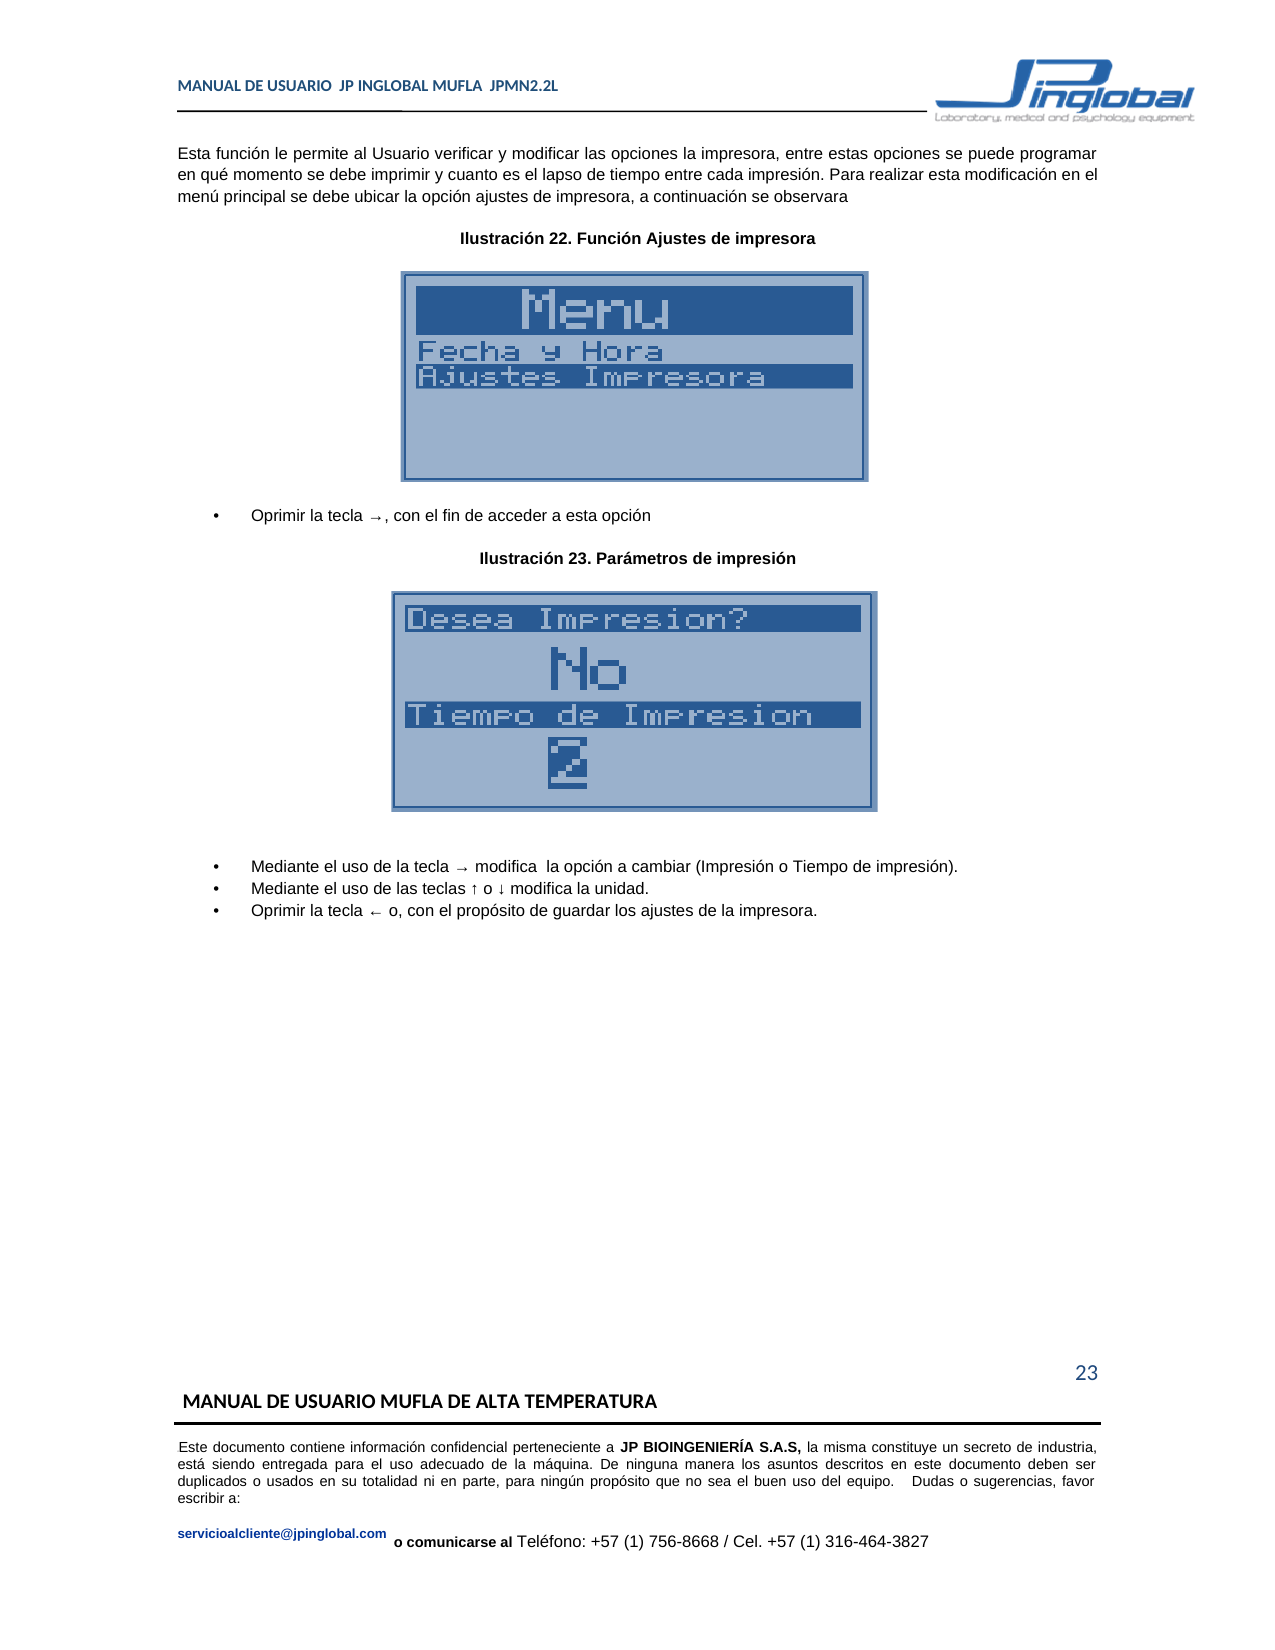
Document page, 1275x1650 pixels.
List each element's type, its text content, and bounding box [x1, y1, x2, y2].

text Ilustración 23. Parámetros de impresión [177, 549, 1098, 568]
text Ilustración 22. Función Ajustes de impresora [177, 229, 1098, 248]
list Mediante el uso de la tecla → modifica la opción a cambiar (Impresión o Tiempo de impresión). [213, 857, 1098, 876]
list Mediante el uso de las teclas ↑ o ↓ modifica la unidad. [213, 879, 1098, 898]
list Oprimir la tecla ← o, con el propósito de guardar los ajustes de la impresora. [213, 901, 1098, 920]
picture [919, 49, 1212, 132]
list Oprimir la tecla →, con el fin de acceder a esta opción [213, 506, 1098, 525]
text Esta función le permite al Usuario verificar y modificar las opciones la impresora, entre estas opciones se puede programar en qué momento se debe imprimir y cuanto es el lapso de tiempo entre cada impresión. Para realizar esta modificación en el menú principal se debe ubicar la opción ajustes de impresora, a continuación se observara [177, 144, 1098, 206]
